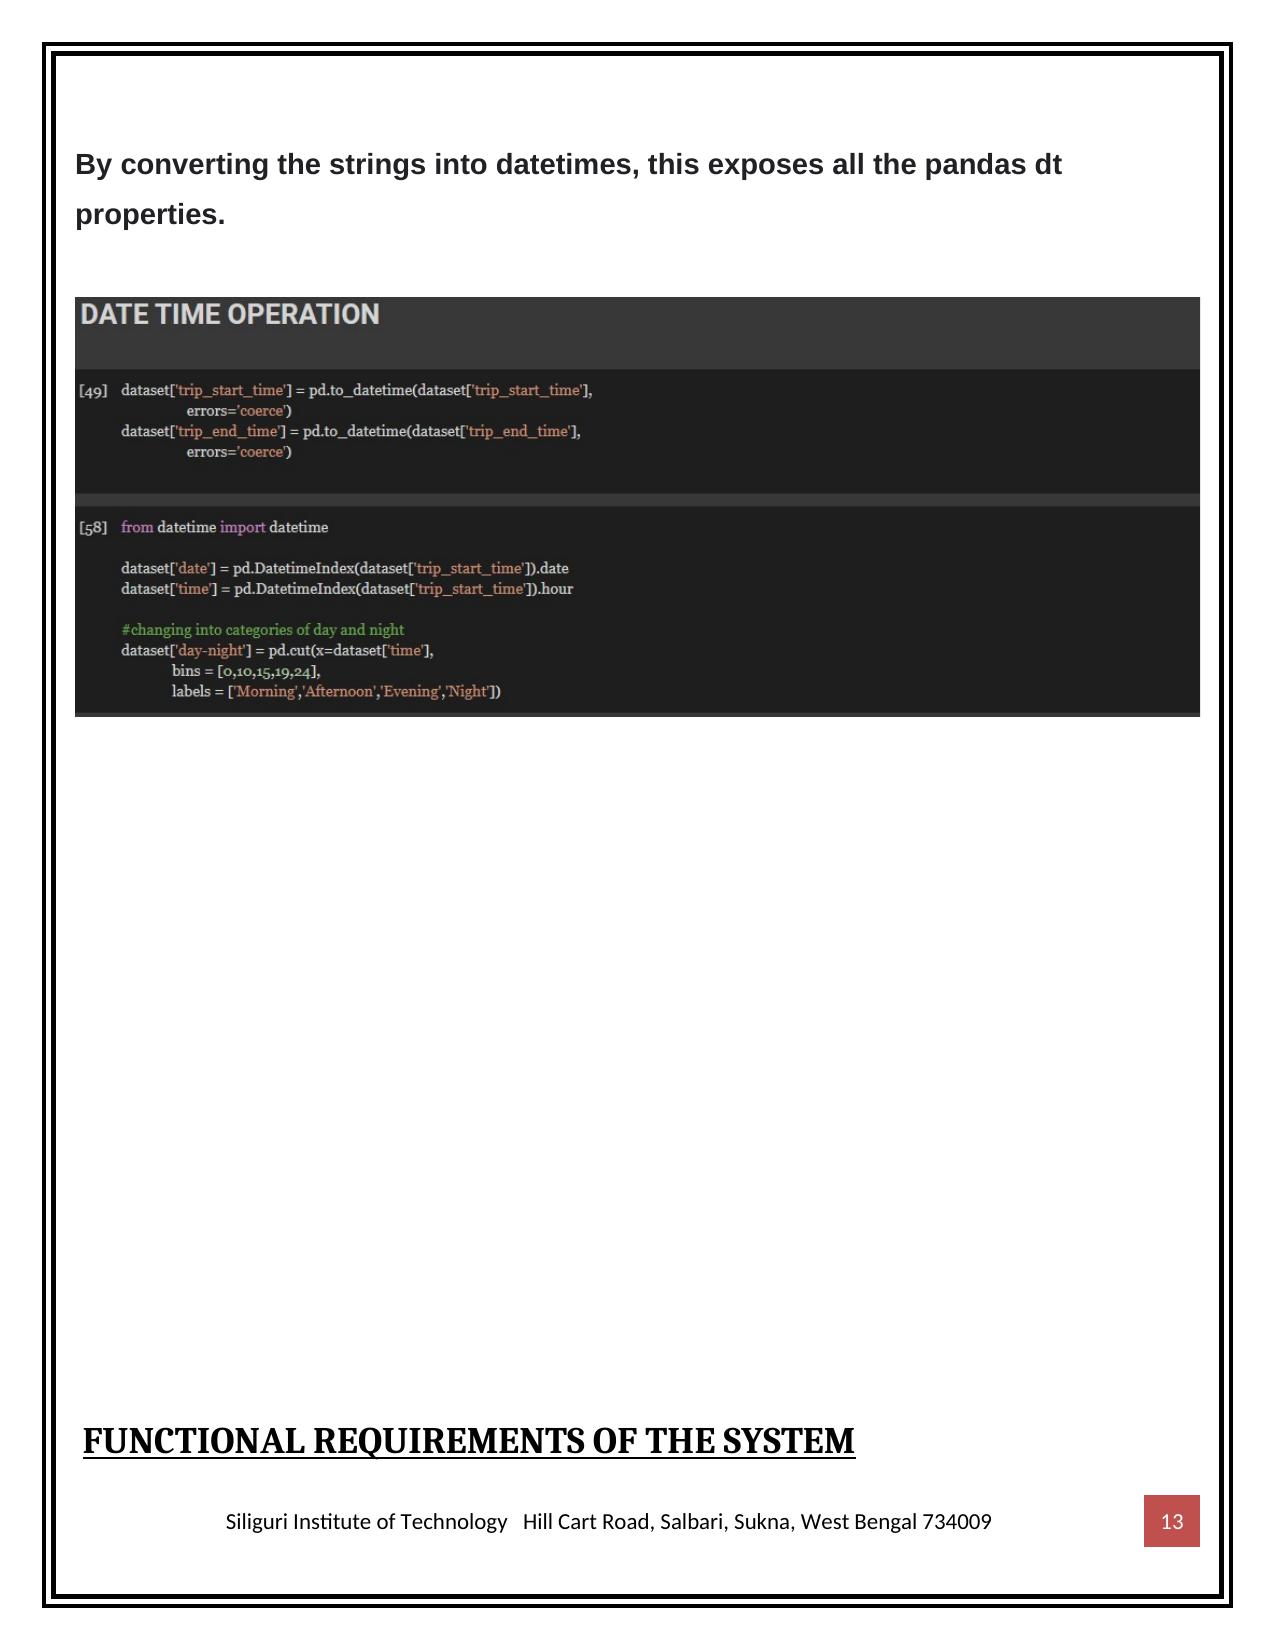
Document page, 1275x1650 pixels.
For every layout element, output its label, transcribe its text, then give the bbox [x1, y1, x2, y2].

picture [75, 297, 1200, 717]
text By converting the strings into datetimes, this exposes all the pandas dt properties. [75, 147, 1200, 231]
text FUNCTIONAL REQUIREMENTS OF THE SYSTEM [75, 1420, 1200, 1463]
